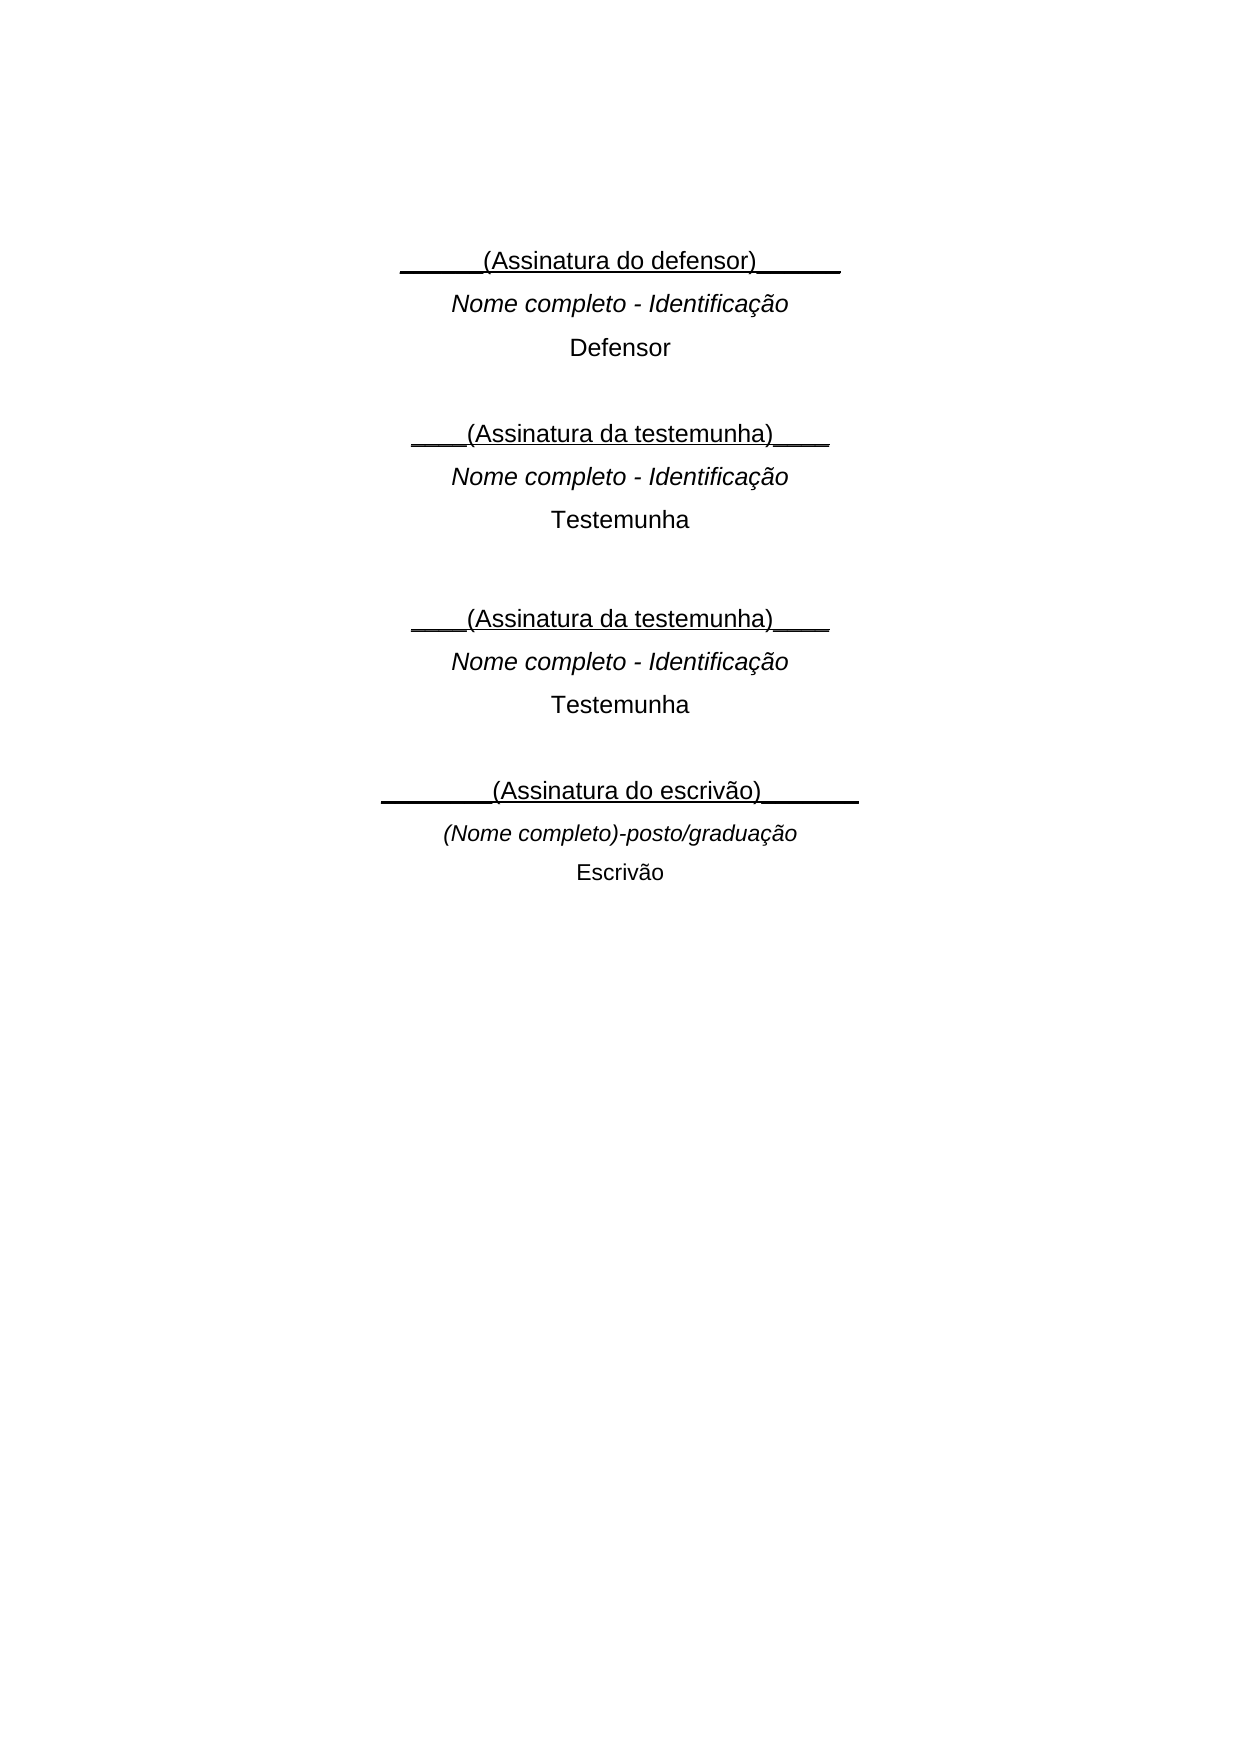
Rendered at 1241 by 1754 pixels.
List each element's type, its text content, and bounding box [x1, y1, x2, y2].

text ________(Assinatura do escrivão)_______ [177, 776, 1063, 805]
text Nome completo - Identificação [177, 462, 1063, 491]
text Nome completo - Identificação [177, 289, 1063, 318]
text ____(Assinatura da testemunha)____ [177, 604, 1063, 633]
text Testemunha [177, 505, 1063, 534]
text Defensor [177, 333, 1063, 361]
text Nome completo - Identificação [177, 647, 1063, 676]
text Testemunha [177, 690, 1063, 719]
text ____(Assinatura da testemunha)____ [177, 419, 1063, 448]
text (Nome completo)-posto/graduação [177, 819, 1063, 846]
text ______(Assinatura do defensor)______ [177, 246, 1063, 275]
text Escrivão [177, 859, 1063, 885]
